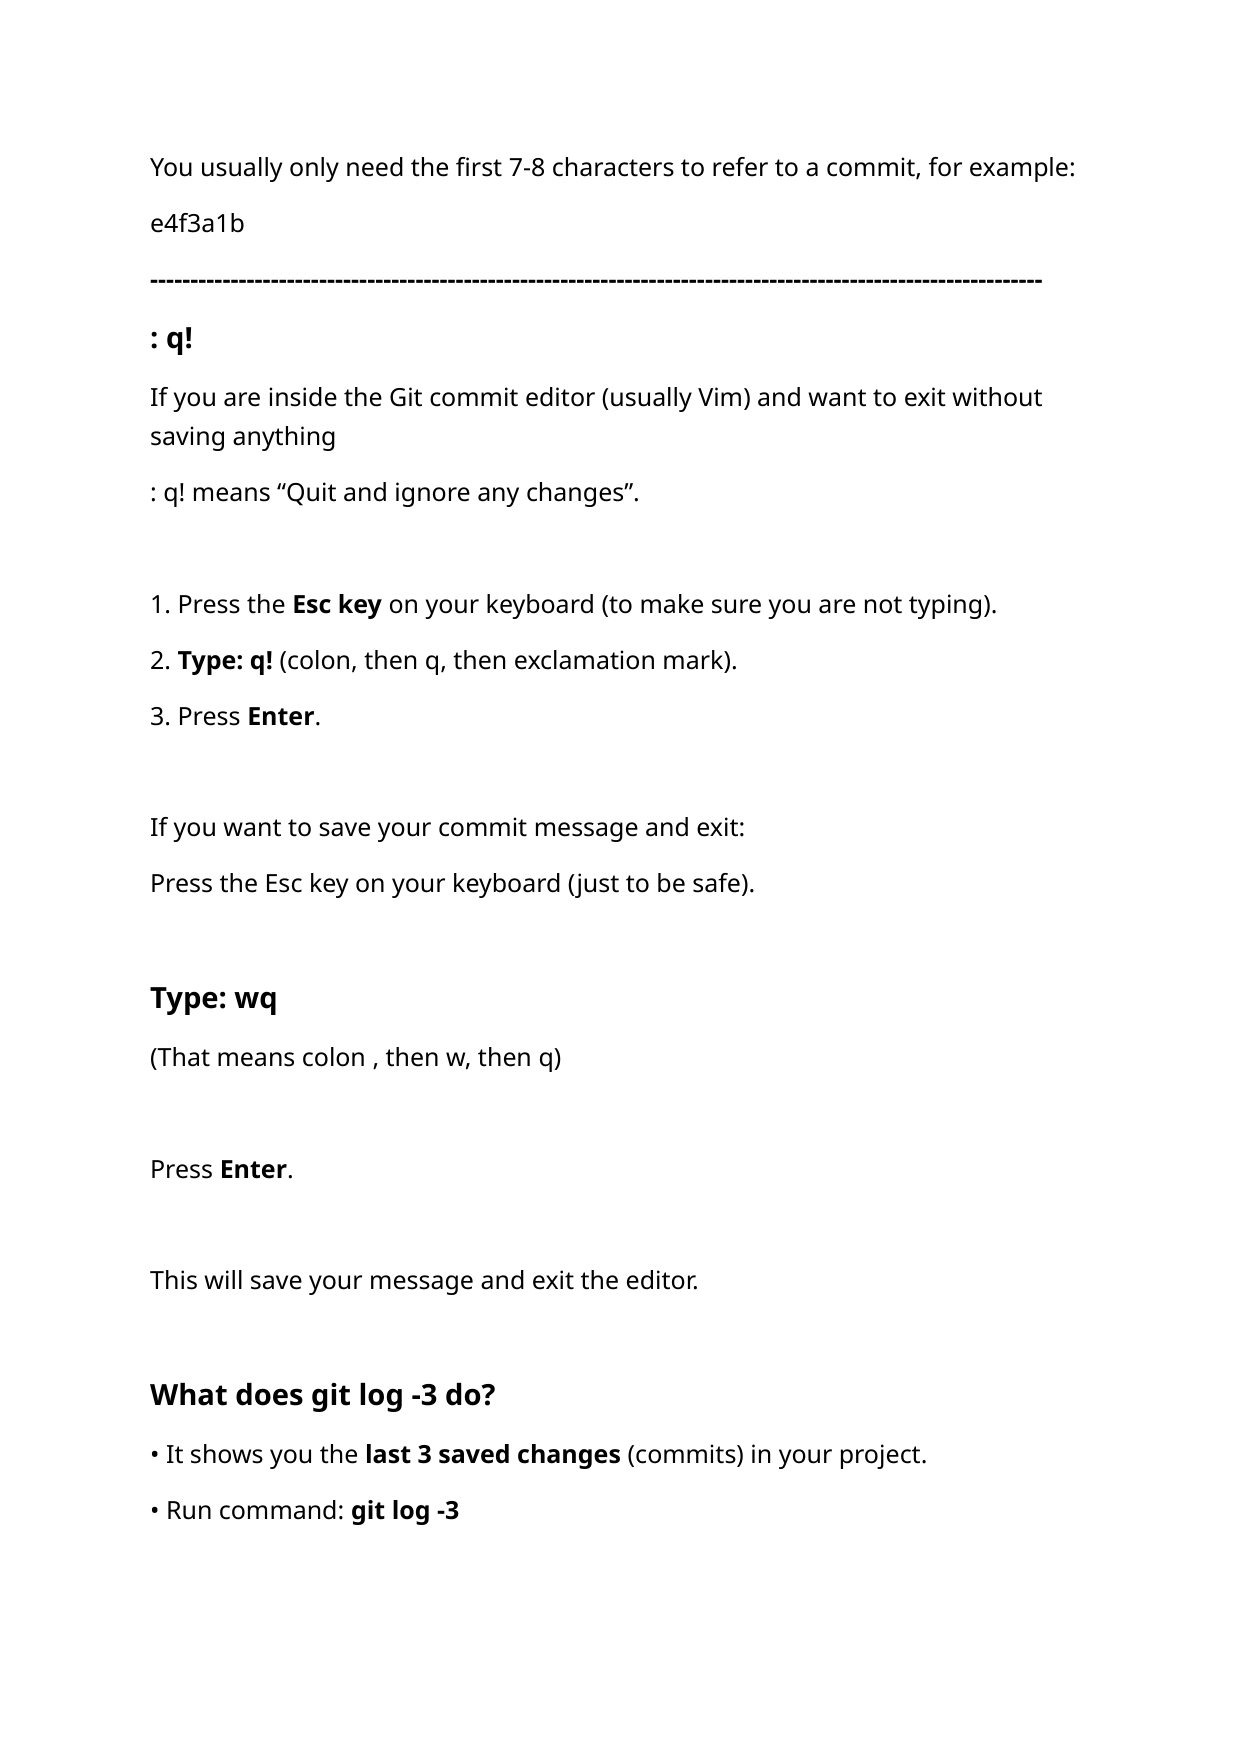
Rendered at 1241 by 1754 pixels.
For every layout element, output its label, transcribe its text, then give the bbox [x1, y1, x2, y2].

text • It shows you the last 3 saved changes (commits) in your project. [150, 1437, 1090, 1471]
text • Run command: git log -3 [150, 1493, 1090, 1527]
text 1. Press the Esc key on your keyboard (to make sure you are not typing). [150, 586, 1090, 621]
text If you want to save your commit message and exit: [150, 810, 1090, 844]
text Press Enter. [150, 1151, 1090, 1185]
text Type: wq [150, 977, 1090, 1017]
text This will save your message and exit the editor. [150, 1263, 1090, 1297]
text e4f3a1b [150, 206, 1090, 240]
text : q! means “Quit and ignore any changes”. [150, 475, 1090, 509]
text (That means colon , then w, then q) [150, 1039, 1090, 1074]
text What does git log -3 do? [150, 1374, 1090, 1414]
text 2. Type: q! (colon, then q, then exclamation mark). [150, 642, 1090, 676]
text If you are inside the Git commit editor (usually Vim) and want to exit without saving anything [150, 380, 1090, 453]
text 3. Press Enter. [150, 698, 1090, 732]
text You usually only need the first 7-8 characters to refer to a commit, for example: [150, 150, 1090, 184]
text --------------------------------------------------------------------------------------------------------------- [150, 262, 1090, 296]
text Press the Esc key on your keyboard (just to be safe). [150, 866, 1090, 900]
text : q! [150, 317, 1090, 357]
